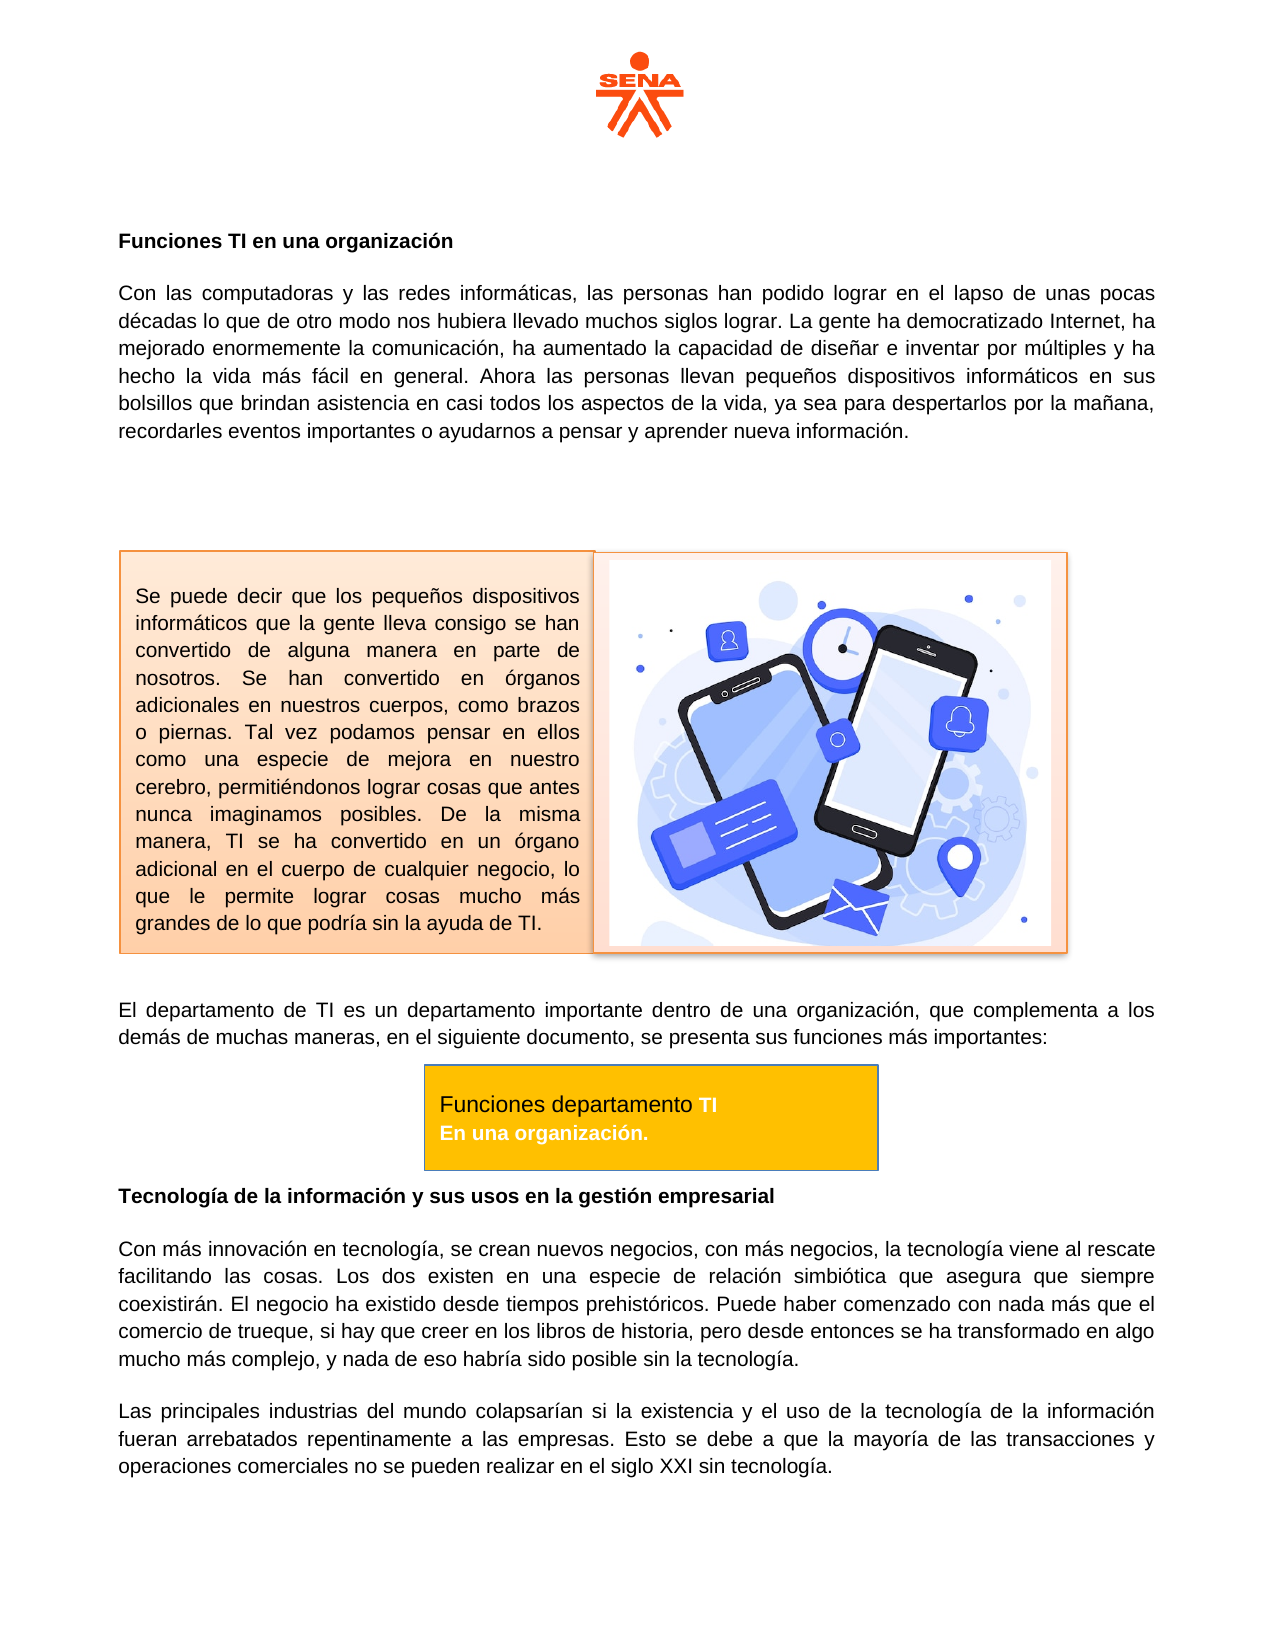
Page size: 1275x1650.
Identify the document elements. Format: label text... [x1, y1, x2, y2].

picture [609, 560, 1052, 946]
text Con más innovación en tecnología, se crean nuevos negocios, con más negocios, la tecnología viene al rescate facilitando las cosas. Los dos existen en una especie de relación simbiótica que asegura que siempre coexistirán. El negocio ha existido desde tiempos prehistóricos. Puede haber comenzado con nada más que el comercio de trueque, si hay que creer en los libros de historia, pero desde entonces se ha transformado en algo mucho más complejo, y nada de eso habría sido posible sin la tecnología. [118, 1237, 1157, 1371]
text Las principales industrias del mundo colapsarían si la existencia y el uso de la tecnología de la información fueran arrebatados repentinamente a las empresas. Esto se debe a que la mayoría de las transacciones y operaciones comerciales no se pueden realizar en el siglo XXI sin tecnología. [118, 1399, 1157, 1478]
text Funciones TI en una organización [118, 228, 1157, 252]
text El departamento de TI es un departamento importante dentro de una organización, que complementa a los demás de muchas maneras, en el siguiente documento, se presenta sus funciones más importantes: [118, 998, 1157, 1049]
picture [585, 48, 690, 142]
text Con las computadoras y las redes informáticas, las personas han podido lograr en el lapso de unas pocas décadas lo que de otro modo nos hubiera llevado muchos siglos lograr. La gente ha democratizado Internet, ha mejorado enormemente la comunicación, ha aumentado la capacidad de diseñar e inventar por múltiples y ha hecho la vida más fácil en general. Ahora las personas llevan pequeños dispositivos informáticos en sus bolsillos que brindan asistencia en casi todos los aspectos de la vida, ya sea para despertarlos por la mañana, recordarles eventos importantes o ayudarnos a pensar y aprender nueva información. [118, 281, 1157, 442]
text Tecnología de la información y sus usos en la gestión empresarial [118, 1184, 1157, 1208]
